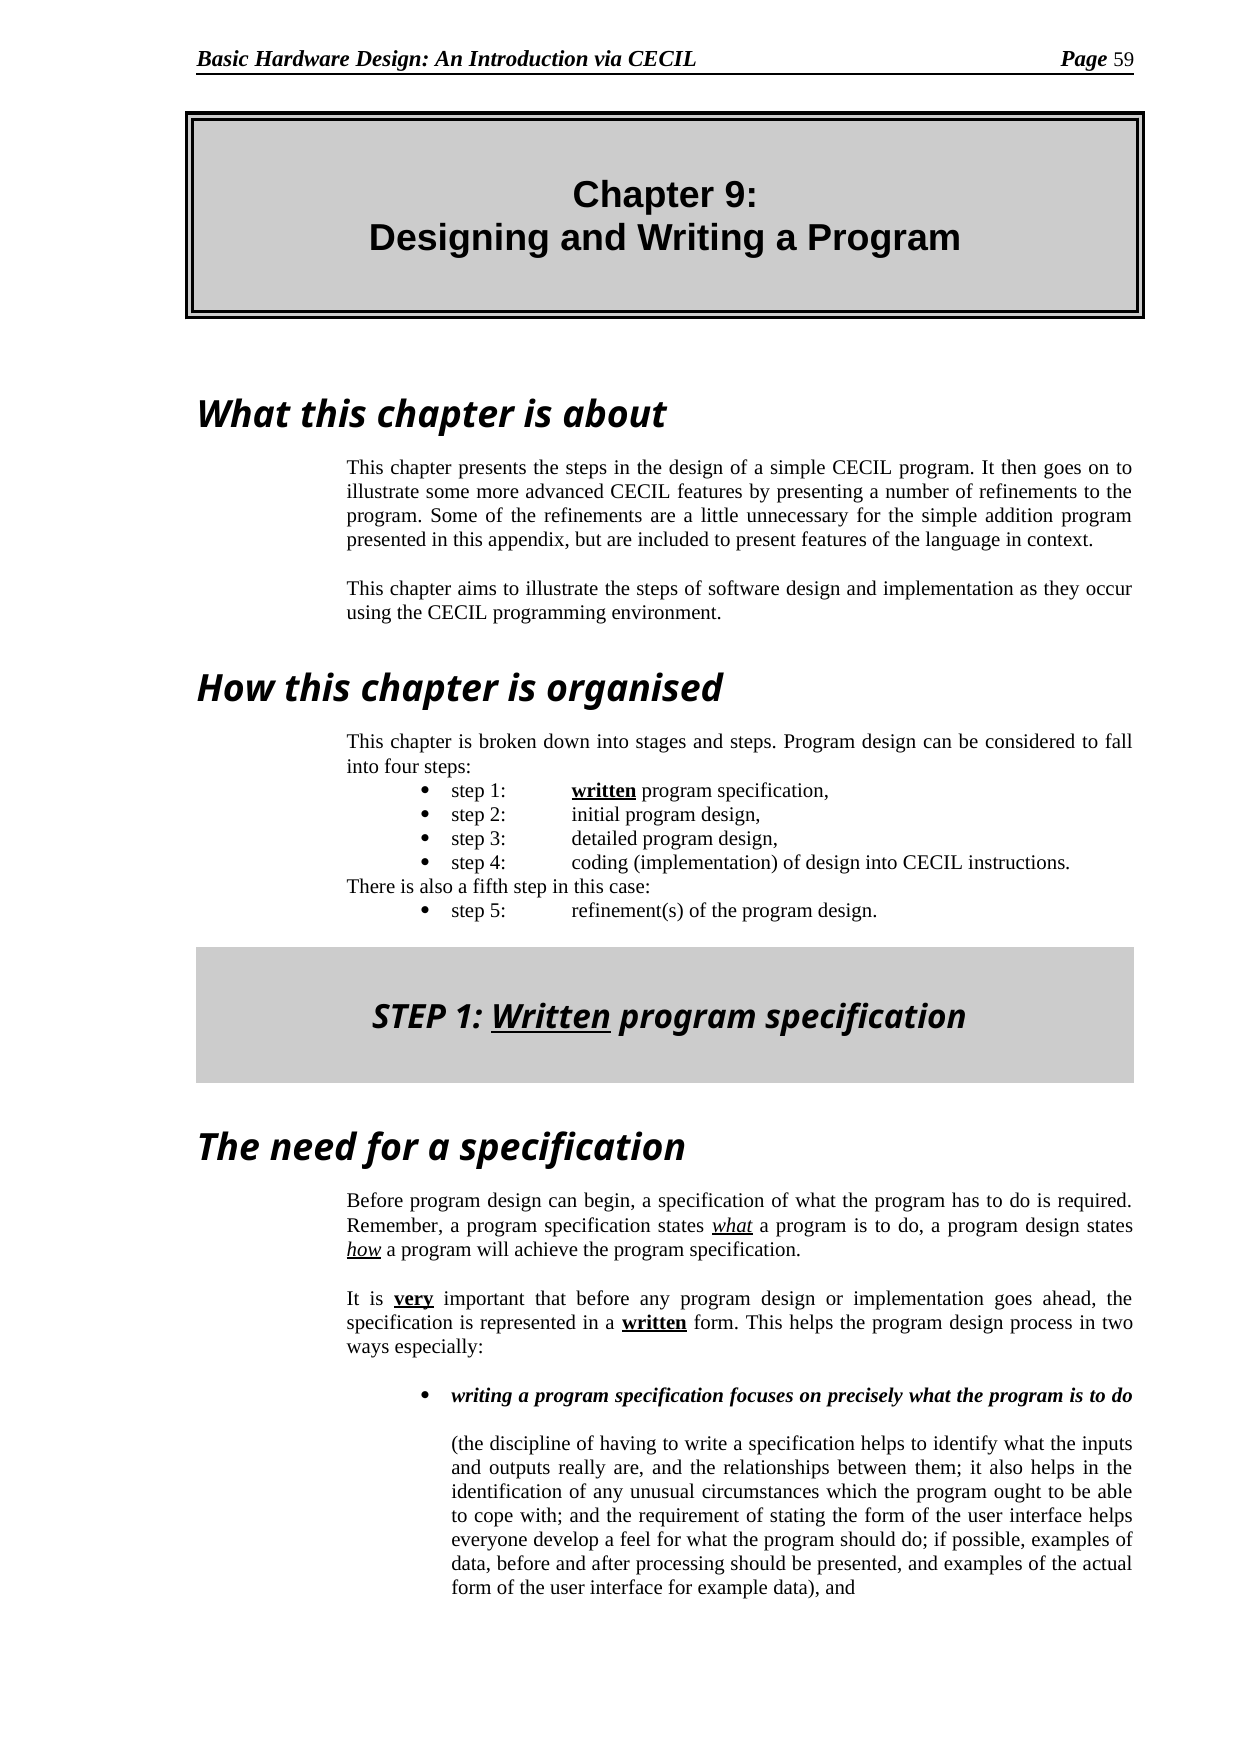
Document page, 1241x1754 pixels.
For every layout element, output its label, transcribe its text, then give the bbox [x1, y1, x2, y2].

text Before program design can begin, a specification of what the program has to do is required. Remember, a program specification states what a program is to do, a program design states how a program will achieve the program specification. [346, 1188, 1134, 1261]
text STEP 1: Written program specification [196, 947, 1134, 1083]
text There is also a fifth step in this case: [346, 874, 1134, 898]
text It is very important that before any program design or implementation goes ahead, the specification is represented in a written form. This helps the program design process in two ways especially: [346, 1286, 1134, 1358]
text This chapter presents the steps in the design of a simple CECIL program. It then goes on to illustrate some more advanced CECIL features by presenting a number of refinements to the program. Some of the refinements are a little unnecessary for the simple addition program presented in this appendix, but are included to present features of the language in context. [346, 455, 1134, 551]
list step 5: refinement(s) of the program design. [421, 898, 1134, 922]
list step 4: coding (implementation) of design into CECIL instructions. [421, 850, 1134, 874]
subtitle The need for a specification [196, 1121, 1134, 1172]
list step 3: detailed program design, [421, 826, 1134, 850]
list writing a program specification focuses on precisely what the program is to do (the discipline of having to write a specification helps to identify what the inputs and outputs really are, and the relationships between them; it also helps in the identification of any unusual circumstances which the program ought to be able to cope with; and the requirement of stating the form of the user interface helps everyone develop a feel for what the program should do; if possible, examples of data, before and after processing should be presented, and examples of the actual form of the user interface for example data), and [421, 1383, 1134, 1599]
subtitle How this chapter is organised [196, 662, 1134, 713]
subtitle Chapter 9: Designing and Writing a Program [194, 161, 1136, 253]
text This chapter aims to illustrate the steps of software design and implementation as they occur using the CECIL programming environment. [346, 576, 1134, 624]
subtitle What this chapter is about [196, 387, 1134, 438]
list step 1: written program specification, [421, 778, 1134, 802]
list step 2: initial program design, [421, 802, 1134, 826]
text This chapter is broken down into stages and steps. Program design can be considered to fall into four steps: [346, 729, 1134, 778]
